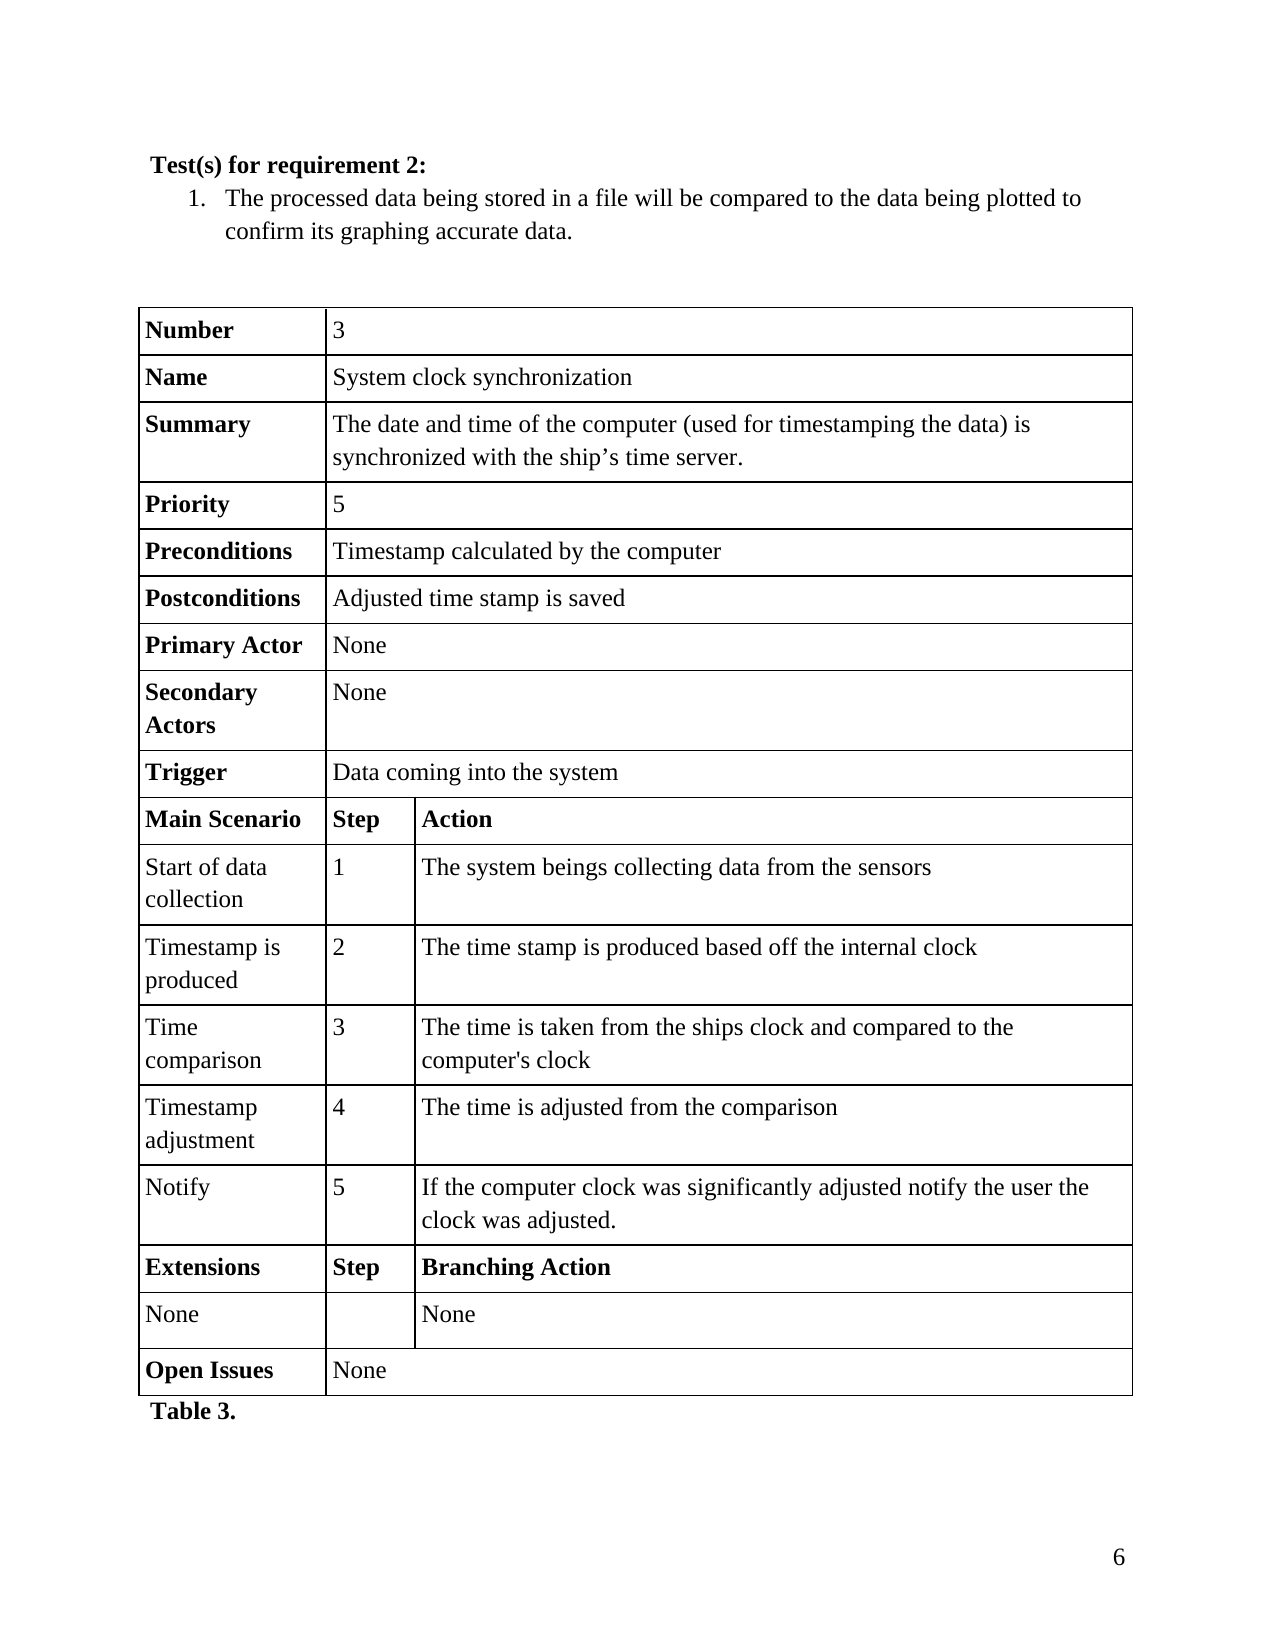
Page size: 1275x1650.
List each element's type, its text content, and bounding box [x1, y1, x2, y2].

table_cell Timestamp adjustment [140, 1086, 325, 1164]
text Test(s) for requirement 2: [150, 150, 1125, 179]
table_cell 5 [327, 483, 1132, 528]
table_cell Step [327, 798, 414, 844]
table_cell None [327, 624, 1132, 669]
table_cell Name [140, 356, 325, 401]
table_cell Step [327, 1246, 414, 1291]
table_cell [327, 1293, 414, 1348]
table_cell The date and time of the computer (used for timestamping the data) is synchronized with the ship’s time server. [327, 403, 1132, 481]
table_header 3 [327, 308, 1132, 354]
table_cell Time comparison [140, 1006, 325, 1084]
table_cell None [327, 671, 1132, 749]
table_cell Postconditions [140, 577, 325, 622]
table_cell The time stamp is produced based off the internal clock [416, 926, 1132, 1004]
table_cell Notify [140, 1166, 325, 1244]
table_cell Timestamp is produced [140, 926, 325, 1004]
table_cell Extensions [140, 1246, 325, 1291]
table_cell The time is adjusted from the comparison [416, 1086, 1132, 1164]
table_cell Primary Actor [140, 624, 325, 669]
table_cell Start of data collection [140, 845, 325, 924]
table_cell System clock synchronization [327, 356, 1132, 401]
table_cell 4 [327, 1086, 414, 1164]
table_cell Priority [140, 483, 325, 528]
table_cell Open Issues [140, 1349, 325, 1395]
table_cell Data coming into the system [327, 751, 1132, 797]
table_cell Action [416, 798, 1132, 844]
table_cell None [416, 1293, 1132, 1348]
table_cell 3 [327, 1006, 414, 1084]
table_cell Secondary Actors [140, 671, 325, 749]
table_header Number [140, 308, 326, 354]
table_cell Preconditions [140, 530, 325, 575]
table_cell If the computer clock was significantly adjusted notify the user the clock was adjusted. [416, 1166, 1132, 1244]
table_cell The time is taken from the ships clock and compared to the computer's clock [416, 1006, 1132, 1084]
table_cell 5 [327, 1166, 414, 1244]
text Table 3. [150, 1396, 1125, 1425]
table_cell Trigger [140, 751, 325, 797]
table_cell None [327, 1349, 1132, 1395]
table_cell Summary [140, 403, 325, 481]
table_cell 2 [327, 926, 414, 1004]
table_cell The system beings collecting data from the sensors [416, 845, 1132, 924]
table_cell Branching Action [416, 1246, 1132, 1291]
table_cell Adjusted time stamp is saved [327, 577, 1132, 622]
table_cell Timestamp calculated by the computer [327, 530, 1132, 575]
table_cell Main Scenario [140, 798, 325, 844]
table_cell None [140, 1293, 325, 1348]
table_cell 1 [327, 845, 414, 924]
list The processed data being stored in a file will be compared to the data being plotted to confirm its graphing accurate data. [187, 183, 1125, 245]
